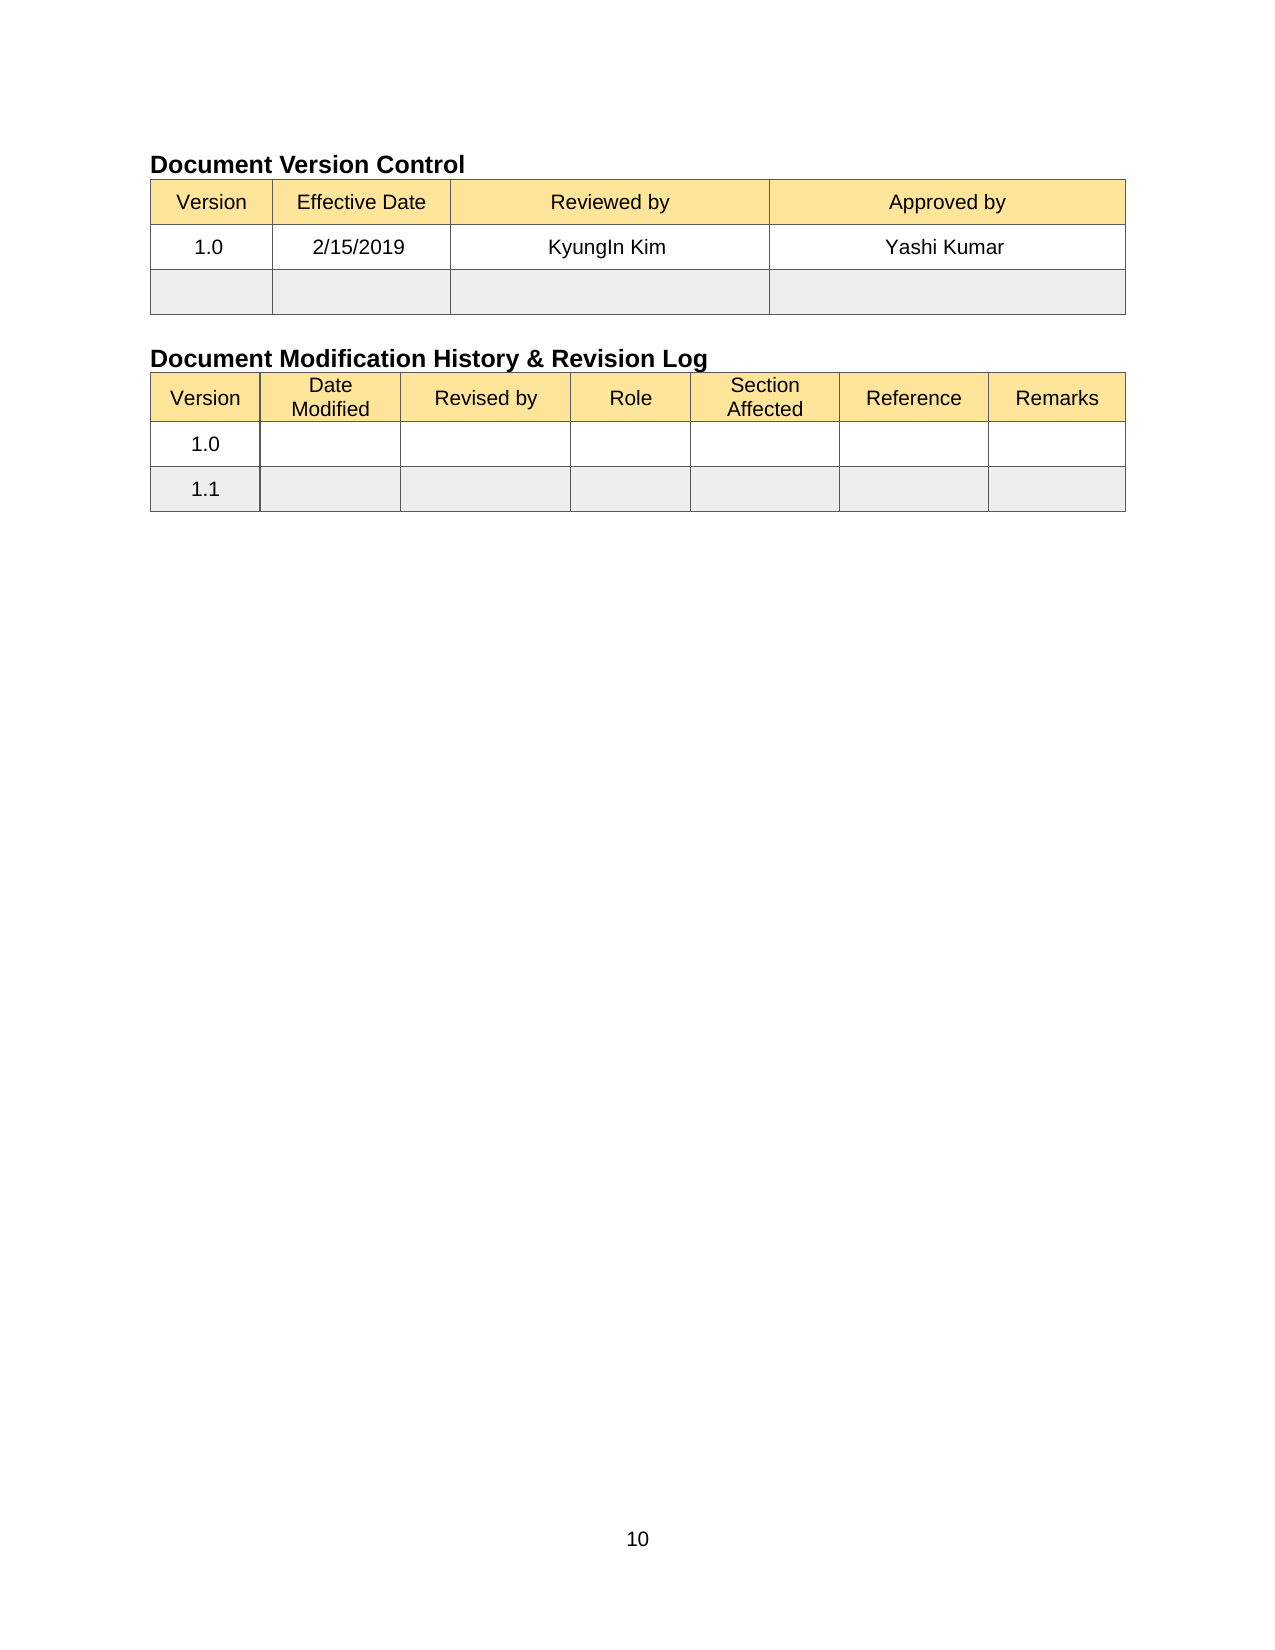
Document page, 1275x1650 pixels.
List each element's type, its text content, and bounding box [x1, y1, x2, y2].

table_cell 1.0 [151, 422, 259, 466]
table_header Section Affected [691, 373, 839, 421]
table_cell [989, 422, 1125, 466]
table_header Revised by [401, 373, 570, 421]
table_cell Yashi Kumar [770, 225, 1125, 269]
table_header Role [571, 373, 690, 421]
table_cell [989, 467, 1125, 511]
table_cell 2/15/2019 [273, 225, 450, 269]
table_cell [691, 467, 839, 511]
table_cell 1.0 [151, 225, 272, 269]
table_header Reviewed by [451, 180, 769, 224]
table_header Version [151, 373, 259, 421]
text Document Modification History & Revision Log [150, 343, 1125, 372]
table_header Effective Date [273, 180, 450, 224]
table_header Date Modified [261, 373, 400, 421]
table_cell [151, 270, 272, 314]
table_cell [691, 422, 839, 466]
table_cell [261, 467, 400, 511]
table_header Remarks [989, 373, 1125, 421]
table_cell 1.1 [151, 467, 259, 511]
table_cell [571, 422, 690, 466]
table_cell [401, 467, 570, 511]
table_cell [451, 270, 769, 314]
table_cell KyungIn Kim [451, 225, 769, 269]
table_cell [770, 270, 1125, 314]
table_cell [840, 422, 988, 466]
text Document Version Control [150, 150, 1125, 179]
table_cell [571, 467, 690, 511]
table_header Approved by [770, 180, 1125, 224]
table_cell [273, 270, 450, 314]
table_cell [840, 467, 988, 511]
table_cell [401, 422, 570, 466]
table_header Version [151, 180, 272, 224]
table_header Reference [840, 373, 988, 421]
table_cell [261, 422, 400, 466]
